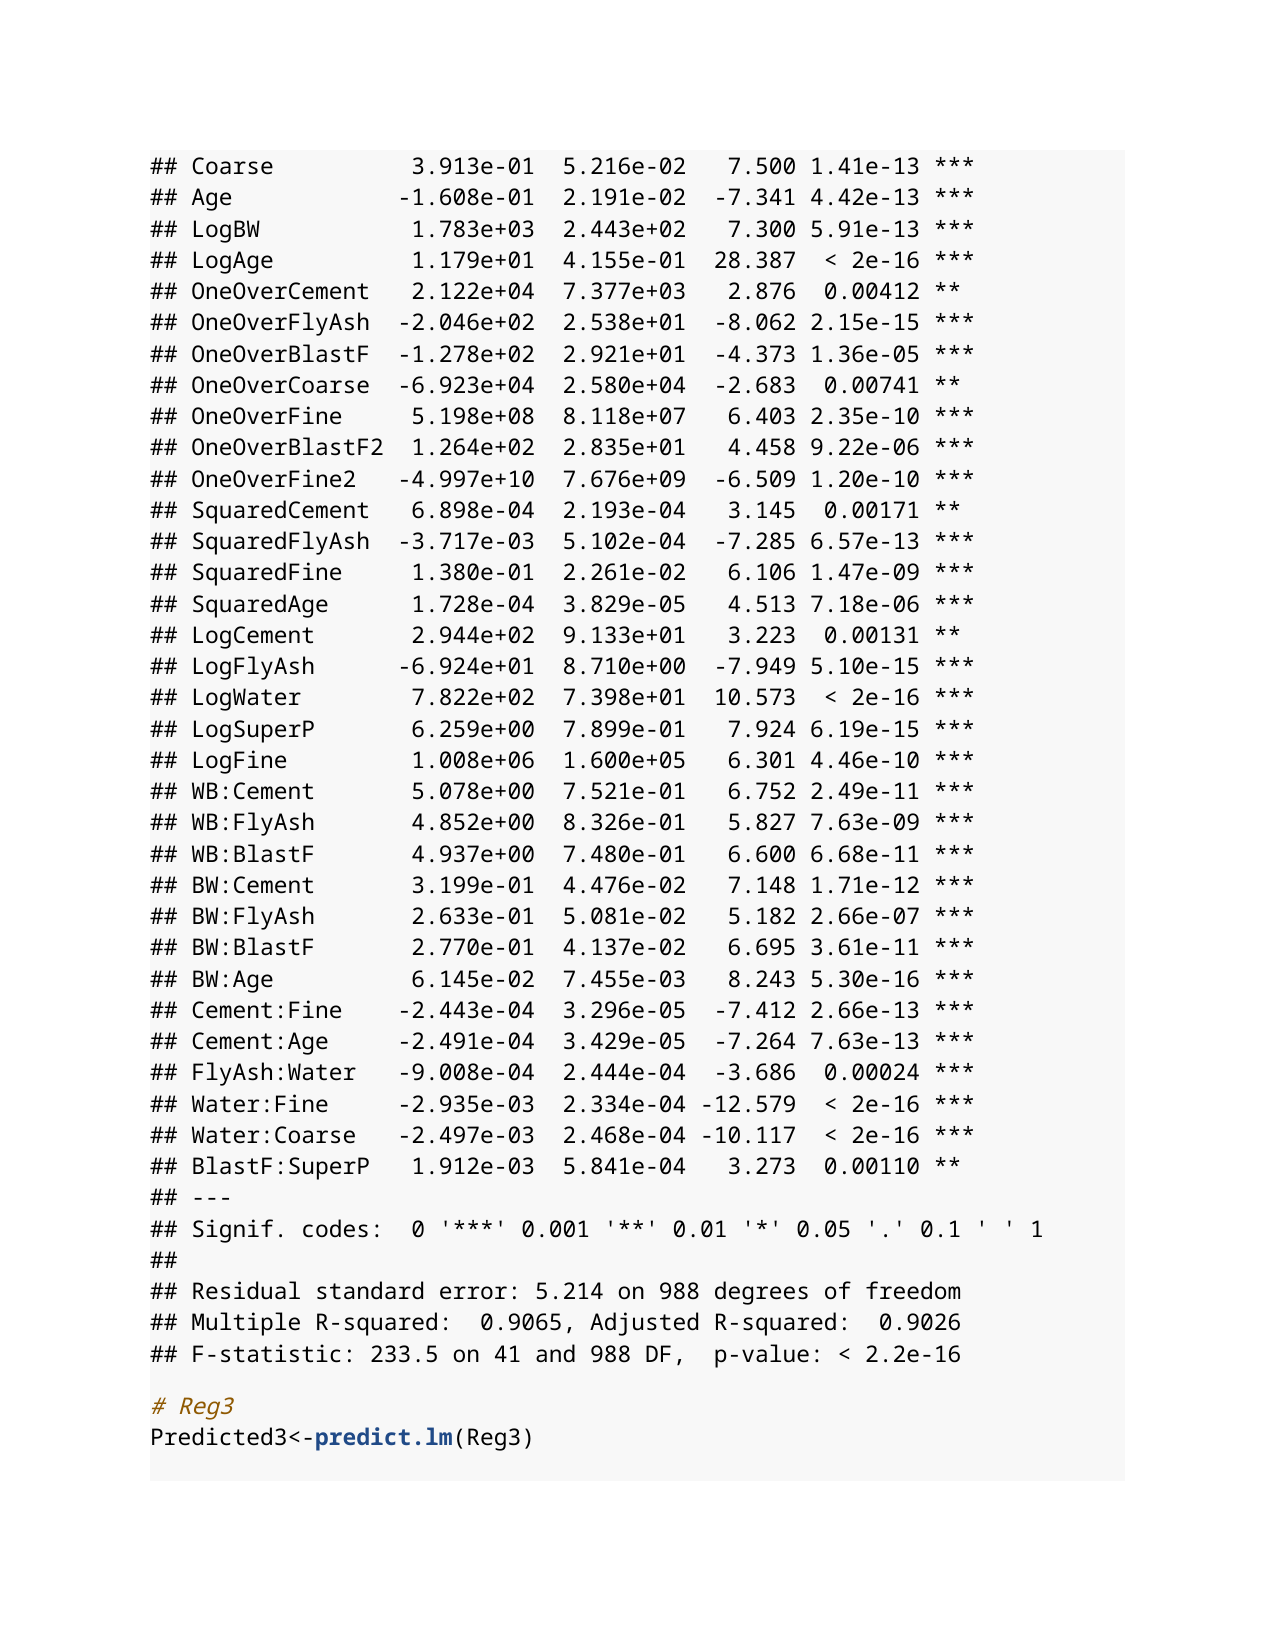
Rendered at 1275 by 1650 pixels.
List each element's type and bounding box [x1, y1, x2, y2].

text [150, 1389, 1125, 1481]
text [150, 150, 1125, 1369]
